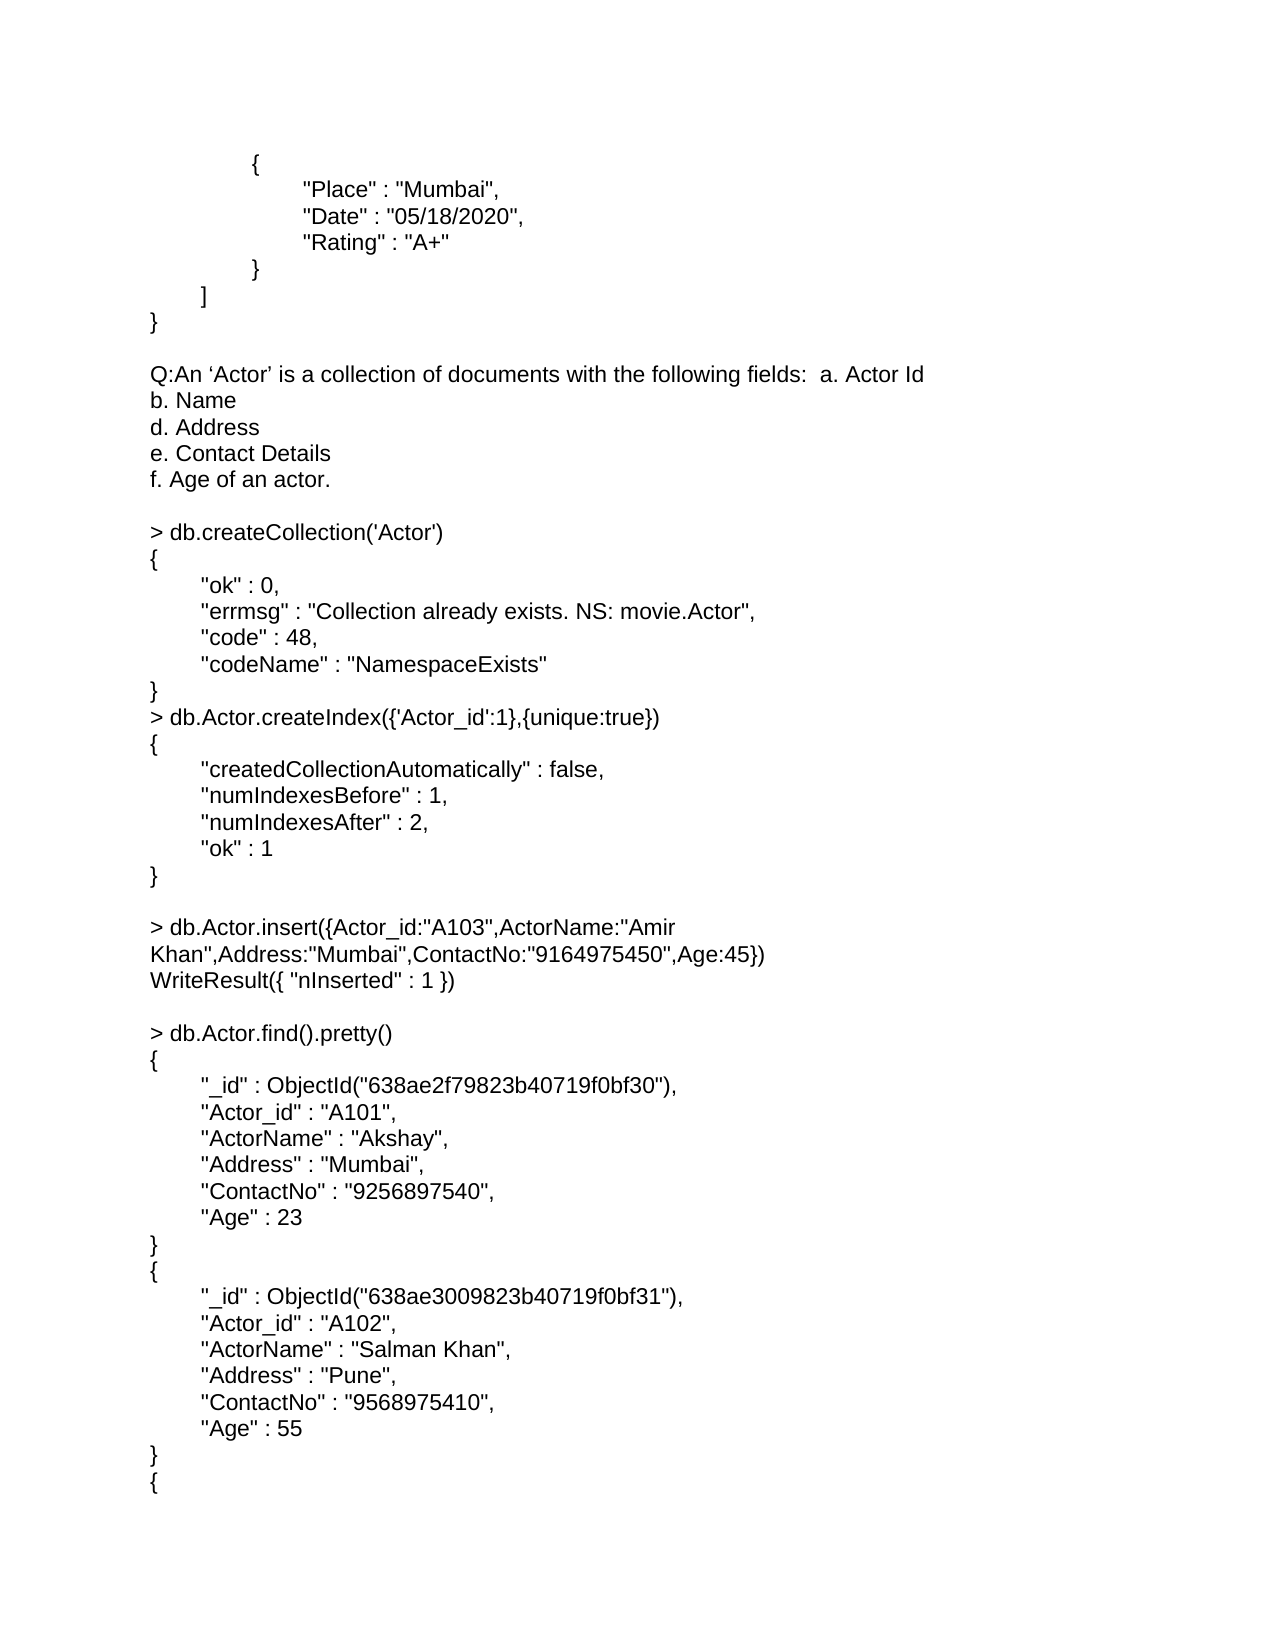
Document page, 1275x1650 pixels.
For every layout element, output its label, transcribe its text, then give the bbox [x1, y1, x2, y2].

text d. Address [150, 413, 1125, 440]
text > db.Actor.createIndex({'Actor_id':1},{unique:true}) [150, 703, 1125, 730]
text Q:An ‘Actor’ is a collection of documents with the following fields: a. Actor Id [150, 361, 1125, 387]
text e. Contact Details [150, 440, 1125, 466]
text "ActorName" : "Salman Khan", [150, 1336, 1125, 1362]
text WriteResult({ "nInserted" : 1 }) [150, 967, 1125, 993]
text "ContactNo" : "9568975410", [150, 1389, 1125, 1415]
text "Address" : "Pune", [150, 1362, 1125, 1389]
text "Age" : 23 [150, 1204, 1125, 1231]
text } [150, 862, 1125, 888]
text "numIndexesBefore" : 1, [150, 782, 1125, 809]
text "Address" : "Mumbai", [150, 1151, 1125, 1178]
text { [150, 1257, 1125, 1283]
text b. Name [150, 387, 1125, 413]
text "numIndexesAfter" : 2, [150, 809, 1125, 835]
text } [150, 1231, 1125, 1257]
text { [150, 730, 1125, 756]
text "ok" : 1 [150, 835, 1125, 862]
text "errmsg" : "Collection already exists. NS: movie.Actor", [150, 598, 1125, 624]
text "ContactNo" : "9256897540", [150, 1178, 1125, 1204]
text { [150, 150, 1125, 176]
text > db.Actor.find().pretty() [150, 1020, 1125, 1046]
text "Place" : "Mumbai", [150, 176, 1125, 203]
text f. Age of an actor. [150, 466, 1125, 493]
text } [150, 255, 1125, 282]
text } [150, 308, 1125, 334]
text "ok" : 0, [150, 572, 1125, 598]
text "Rating" : "A+" [150, 229, 1125, 255]
text > db.createCollection('Actor') [150, 519, 1125, 545]
text "_id" : ObjectId("638ae2f79823b40719f0bf30"), [150, 1072, 1125, 1099]
text { [150, 1046, 1125, 1072]
text "Actor_id" : "A102", [150, 1309, 1125, 1336]
text } [150, 677, 1125, 703]
text "code" : 48, [150, 624, 1125, 651]
text { [150, 545, 1125, 572]
text ] [150, 282, 1125, 308]
text "Date" : "05/18/2020", [150, 203, 1125, 229]
text "createdCollectionAutomatically" : false, [150, 756, 1125, 782]
text "Age" : 55 [150, 1415, 1125, 1441]
text } [150, 1441, 1125, 1468]
text "Actor_id" : "A101", [150, 1099, 1125, 1125]
text "codeName" : "NamespaceExists" [150, 651, 1125, 677]
text "_id" : ObjectId("638ae3009823b40719f0bf31"), [150, 1283, 1125, 1309]
text { [150, 1468, 1125, 1494]
text "ActorName" : "Akshay", [150, 1125, 1125, 1151]
text > db.Actor.insert({Actor_id:"A103",ActorName:"Amir Khan",Address:"Mumbai",ContactNo:"9164975450",Age:45}) [150, 914, 1125, 967]
